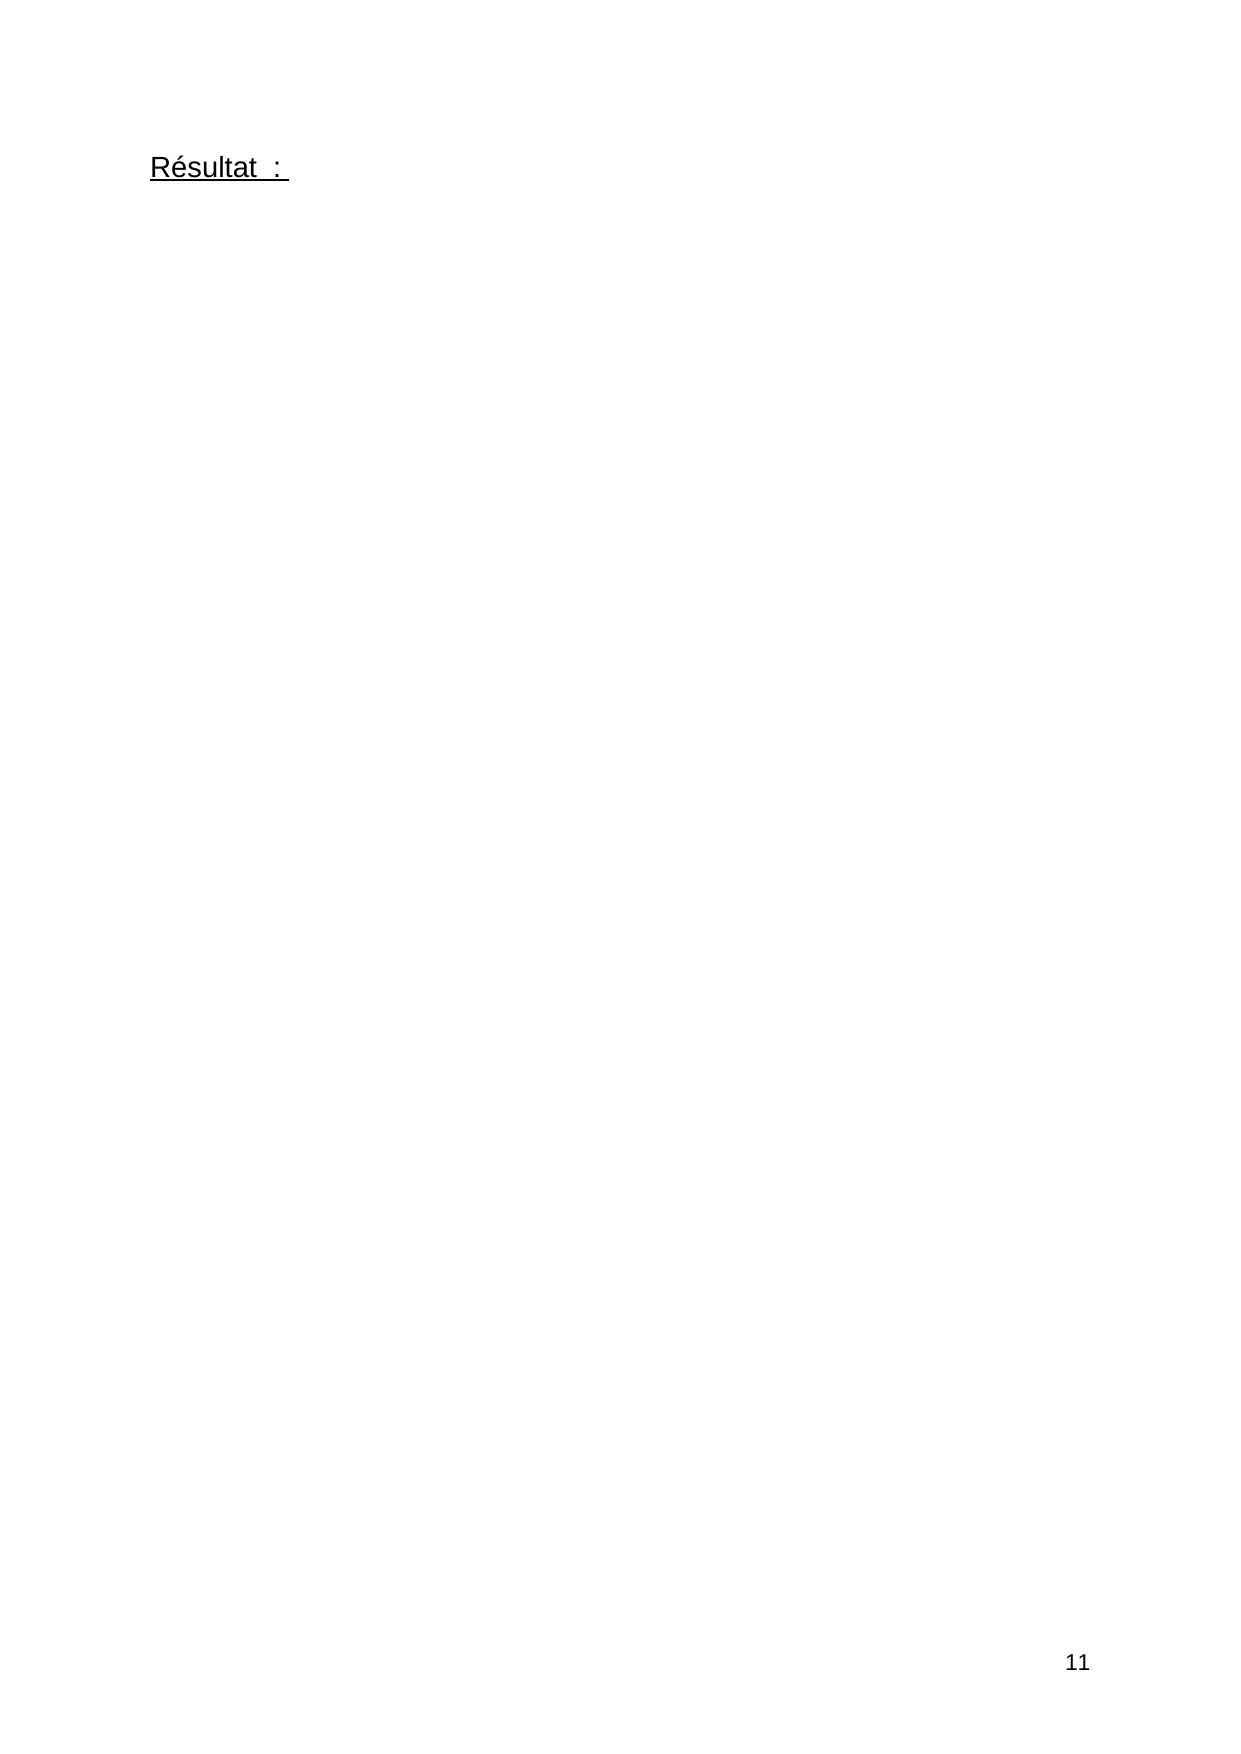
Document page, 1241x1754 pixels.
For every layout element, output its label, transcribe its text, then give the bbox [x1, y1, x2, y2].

subtitle Résultat : [150, 150, 1090, 183]
